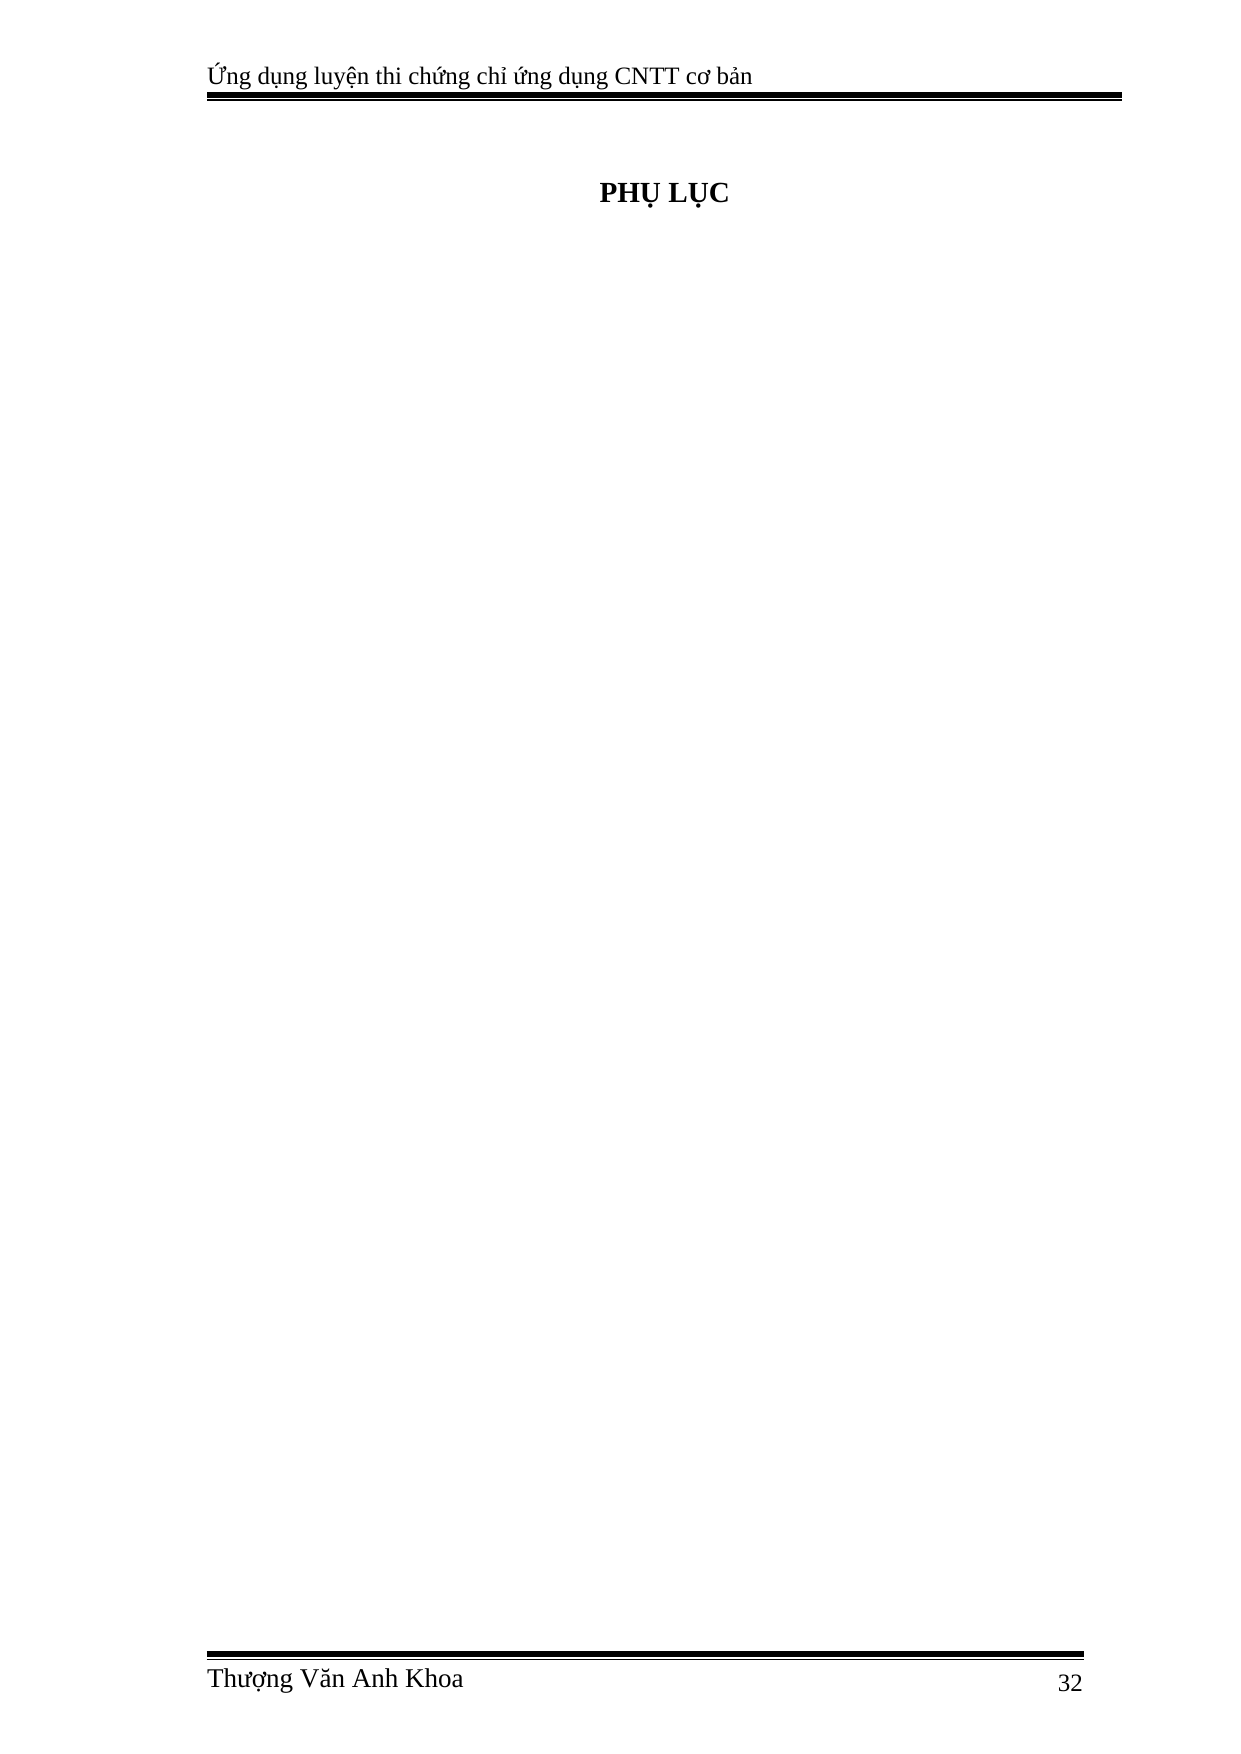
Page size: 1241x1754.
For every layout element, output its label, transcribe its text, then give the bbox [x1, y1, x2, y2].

subtitle PHỤ LỤC [207, 175, 1122, 208]
